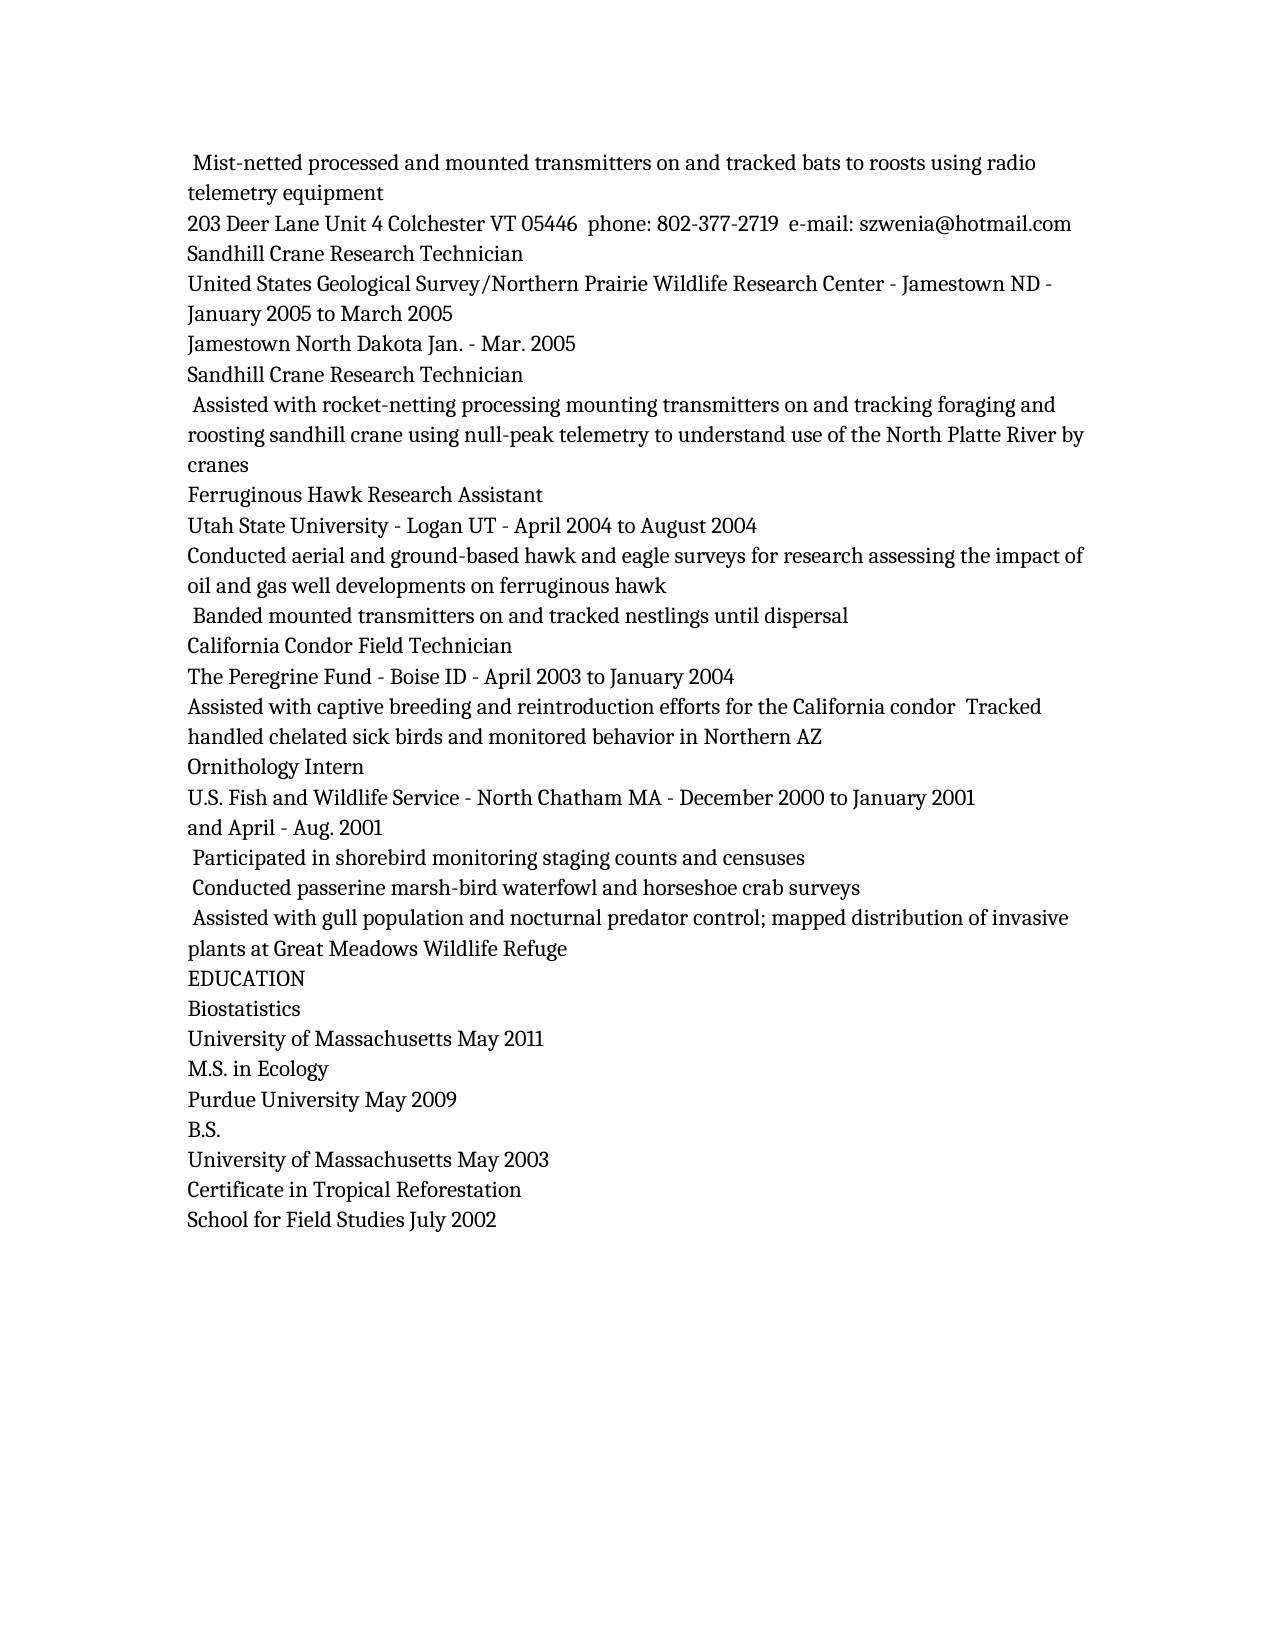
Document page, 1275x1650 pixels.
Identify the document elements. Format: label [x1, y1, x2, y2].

text [187, 150, 1087, 1264]
